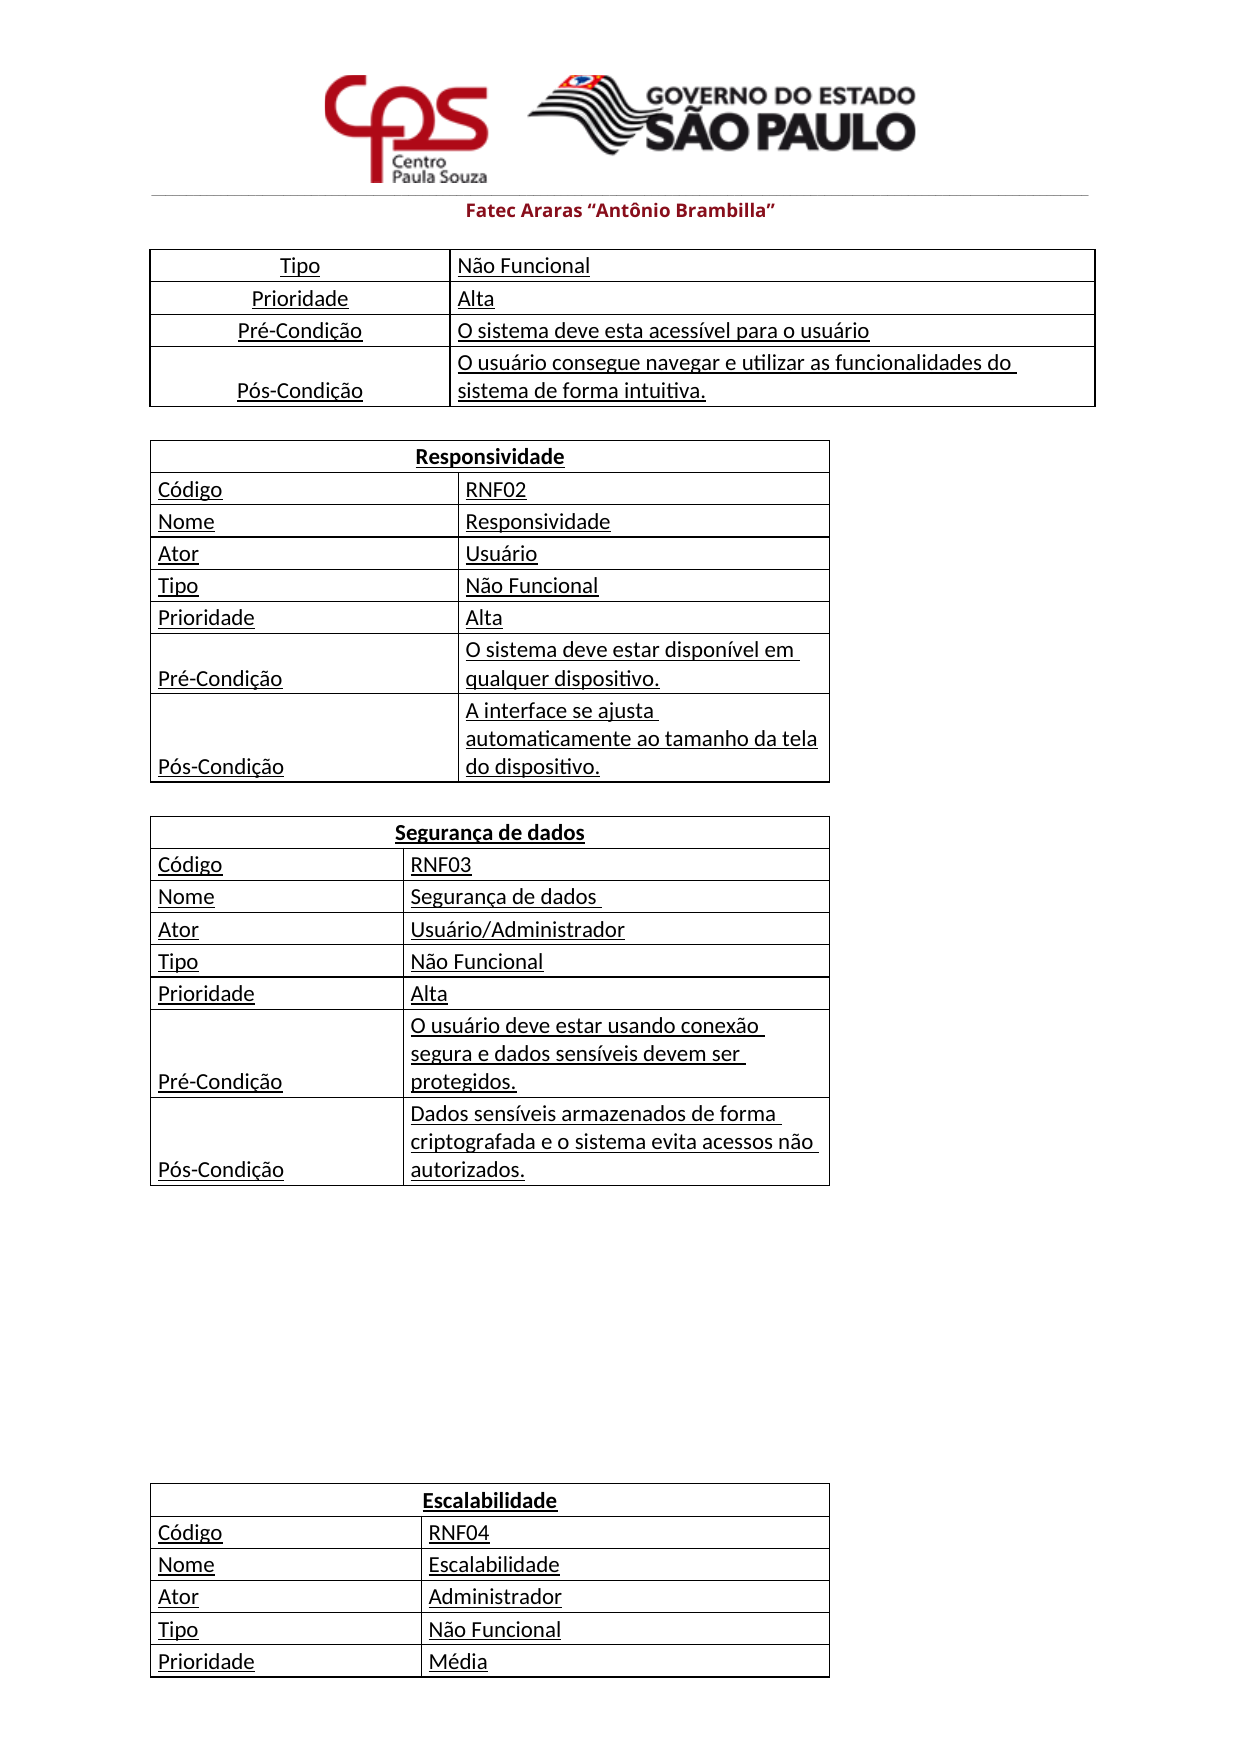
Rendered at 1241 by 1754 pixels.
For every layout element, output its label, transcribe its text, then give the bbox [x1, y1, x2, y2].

table_cell Nome [151, 881, 403, 912]
table_header Responsividade [151, 441, 829, 472]
table_cell Tipo [151, 250, 449, 281]
table_cell Prioridade [151, 1645, 421, 1676]
table_cell Responsividade [459, 505, 829, 536]
table_cell Escalabilidade [422, 1549, 829, 1580]
table_cell Média [422, 1645, 829, 1676]
table_header Escalabilidade [151, 1484, 829, 1516]
table_cell Alta [459, 602, 829, 633]
table_cell Nome [151, 1549, 421, 1580]
table_cell Não Funcional [459, 570, 829, 601]
table_cell O sistema deve estar disponível em qualquer dispositivo. [459, 634, 829, 693]
table_cell Pré-Condição [151, 315, 449, 346]
table_cell Pré-Condição [151, 1010, 403, 1097]
table_cell Ator [151, 1581, 421, 1612]
table_cell Prioridade [151, 282, 449, 313]
table_cell Tipo [151, 570, 458, 601]
table_cell Código [151, 849, 403, 880]
table_cell Não Funcional [404, 945, 829, 976]
table_cell Código [151, 473, 458, 504]
table_cell Tipo [151, 1613, 421, 1644]
table_cell A interface se ajusta automaticamente ao tamanho da tela do dispositivo. [459, 694, 829, 781]
table_cell Ator [151, 538, 458, 569]
table_cell Alta [404, 978, 829, 1009]
table_cell Pós-Condição [151, 1098, 403, 1185]
table_cell Usuário/Administrador [404, 913, 829, 944]
table_cell Pré-Condição [151, 634, 458, 693]
table_cell RNF02 [459, 473, 829, 504]
table_cell Não Funcional [422, 1613, 829, 1644]
picture [324, 75, 916, 183]
table_cell Ator [151, 913, 403, 944]
table_cell Não Funcional [451, 250, 1094, 281]
table_cell Prioridade [151, 978, 403, 1009]
table_cell Segurança de dados [404, 881, 829, 912]
table_cell RNF03 [404, 849, 829, 880]
table_cell O sistema deve esta acessível para o usuário [451, 315, 1094, 346]
table_cell O usuário deve estar usando conexão segura e dados sensíveis devem ser protegidos. [404, 1010, 829, 1097]
table_cell Nome [151, 505, 458, 536]
table_cell Prioridade [151, 602, 458, 633]
table_cell Pós-Condição [151, 347, 449, 406]
table_cell Pós-Condição [151, 694, 458, 781]
table_cell Tipo [151, 945, 403, 976]
table_cell Administrador [422, 1581, 829, 1612]
table_cell Dados sensíveis armazenados de forma criptografada e o sistema evita acessos não autorizados. [404, 1098, 829, 1185]
table_header Segurança de dados [151, 817, 829, 848]
table_cell Código [151, 1517, 421, 1548]
table_cell Usuário [459, 538, 829, 569]
table_cell Alta [451, 282, 1094, 313]
table_cell RNF04 [422, 1517, 829, 1548]
table_cell O usuário consegue navegar e utilizar as funcionalidades do sistema de forma intuitiva. [451, 347, 1094, 406]
